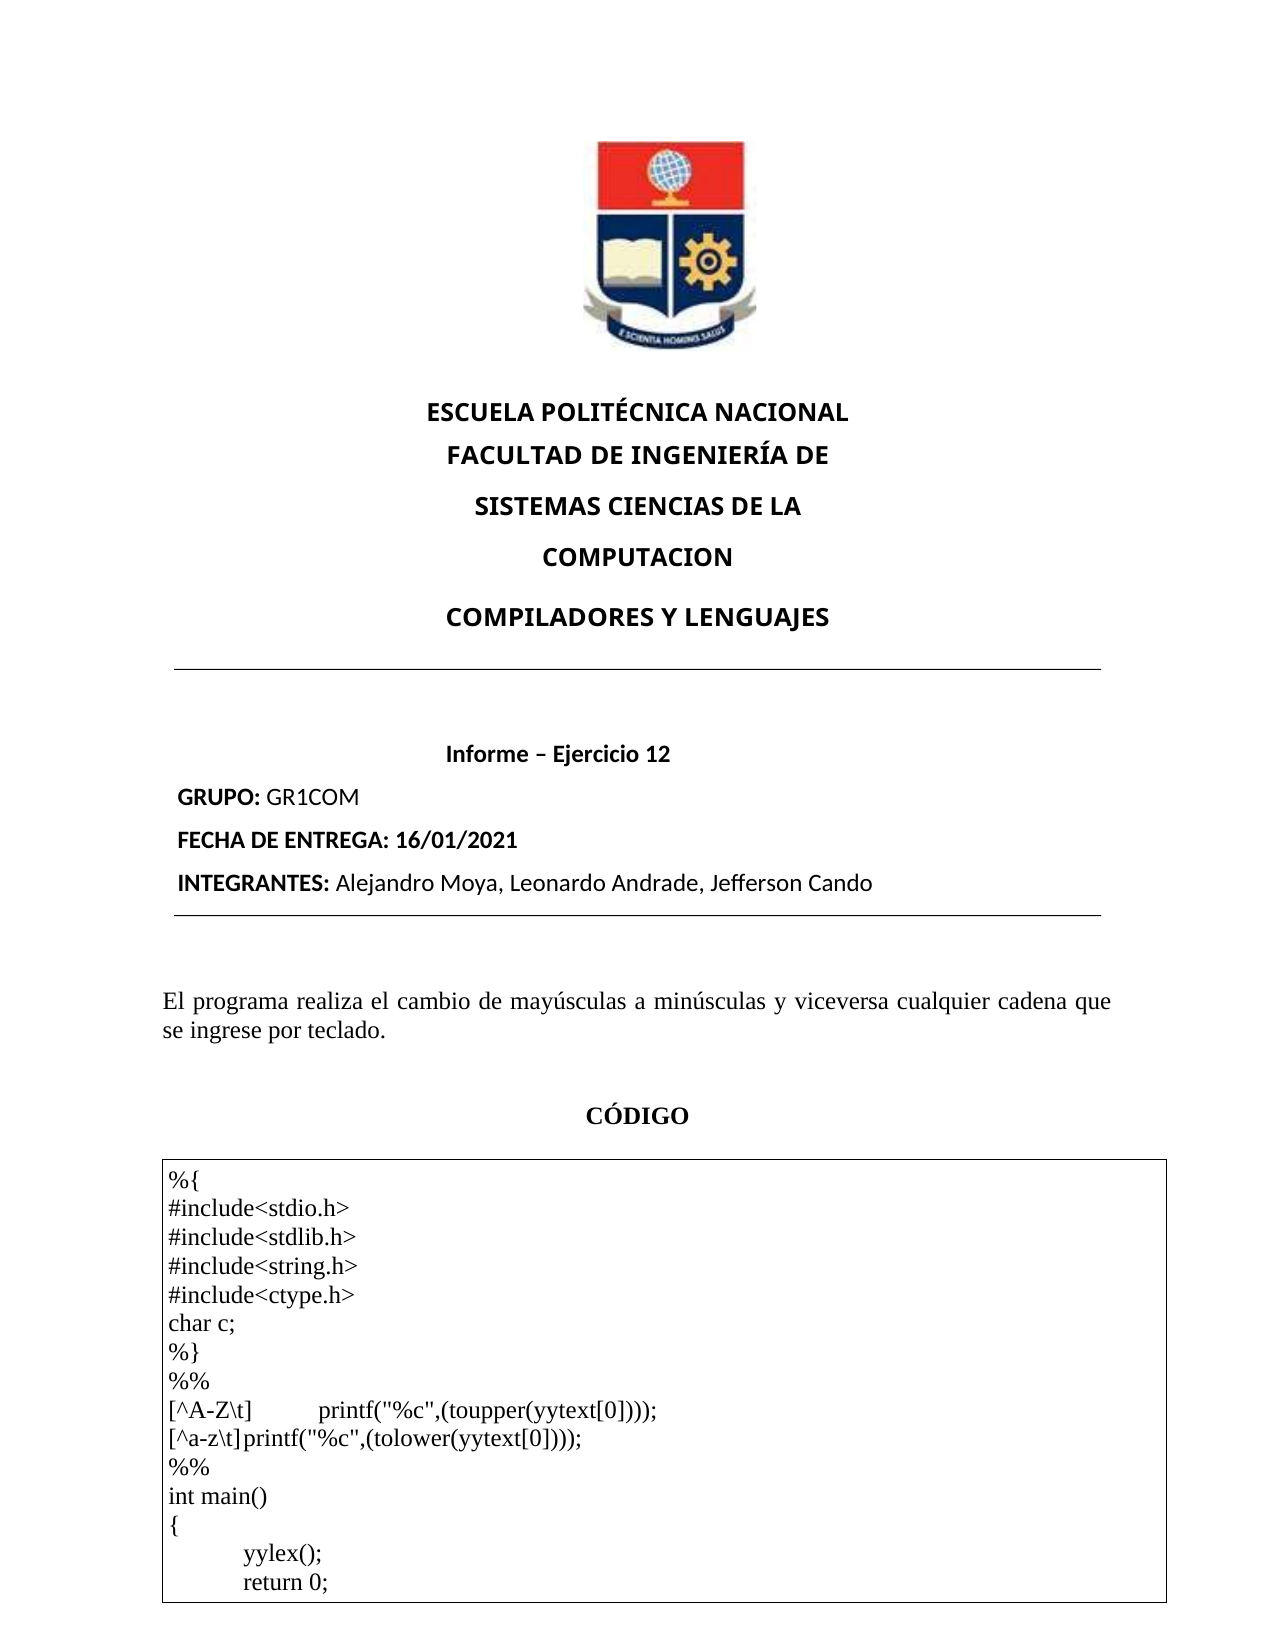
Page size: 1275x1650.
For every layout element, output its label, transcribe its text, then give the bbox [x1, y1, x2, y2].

text El programa realiza el cambio de mayúsculas a minúsculas y viceversa cualquier cadena que se ingrese por teclado. [162, 986, 1112, 1043]
text INTEGRANTES: Alejandro Moya, Leonardo Andrade, Jefferson Cando [177, 867, 1112, 898]
text GRUPO: GR1COM [177, 781, 1112, 812]
picture [583, 141, 757, 351]
subtitle ESCUELA POLITÉCNICA NACIONAL [390, 395, 885, 429]
subtitle Informe – Ejercicio 12 [446, 738, 1112, 769]
text CÓDIGO [162, 1101, 1112, 1130]
text FACULTAD DE INGENIERÍA DE SISTEMAS CIENCIAS DE LA COMPUTACION [390, 438, 885, 574]
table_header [163, 1160, 1166, 1602]
subtitle FECHA DE ENTREGA: 16/01/2021 [177, 824, 1112, 855]
text COMPILADORES Y LENGUAJES [390, 600, 885, 634]
